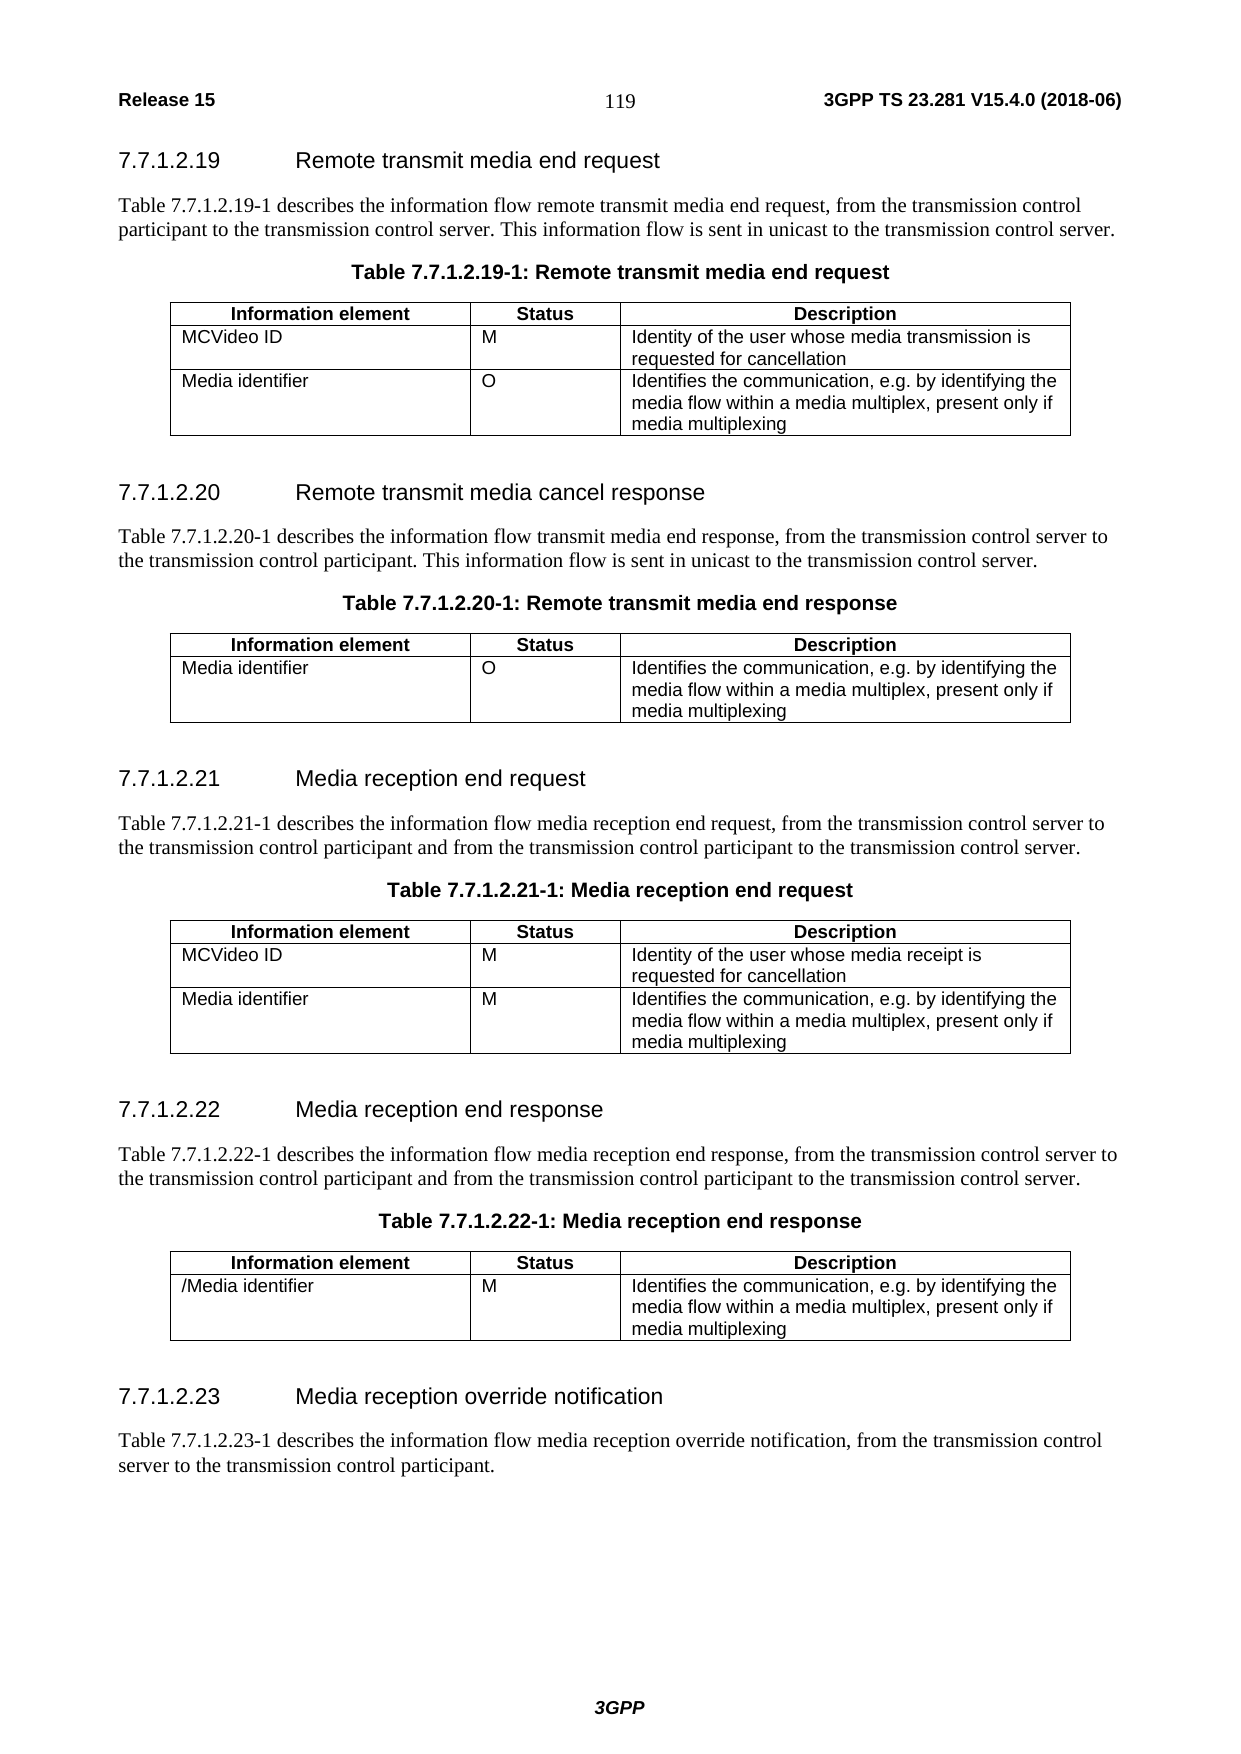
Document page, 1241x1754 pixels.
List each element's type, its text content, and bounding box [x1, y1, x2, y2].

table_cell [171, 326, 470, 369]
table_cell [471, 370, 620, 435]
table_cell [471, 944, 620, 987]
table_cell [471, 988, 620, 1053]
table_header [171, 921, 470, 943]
subtitle 7.7.1.2.23 Media reception override notification [118, 1383, 1122, 1410]
text Table 7.7.1.2.20-1: Remote transmit media end response [118, 591, 1122, 614]
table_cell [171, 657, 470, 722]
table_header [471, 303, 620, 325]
text Table 7.7.1.2.21-1: Media reception end request [118, 877, 1122, 901]
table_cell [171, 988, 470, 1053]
text Table 7.7.1.2.21-1 describes the information flow media reception end request, from the transmission control server to the transmission control participant and from the transmission control participant to the transmission control server. [118, 811, 1122, 859]
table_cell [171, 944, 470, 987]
text Table 7.7.1.2.23-1 describes the information flow media reception override notification, from the transmission control server to the transmission control participant. [118, 1428, 1122, 1477]
text Table 7.7.1.2.20-1 describes the information flow transmit media end response, from the transmission control server to the transmission control participant. This information flow is sent in unicast to the transmission control server. [118, 524, 1122, 572]
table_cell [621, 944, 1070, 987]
subtitle 7.7.1.2.21 Media reception end request [118, 765, 1122, 792]
subtitle 7.7.1.2.19 Remote transmit media end request [118, 147, 1122, 174]
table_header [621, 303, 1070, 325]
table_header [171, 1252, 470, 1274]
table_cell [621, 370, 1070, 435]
text Table 7.7.1.2.22-1: Media reception end response [118, 1208, 1122, 1232]
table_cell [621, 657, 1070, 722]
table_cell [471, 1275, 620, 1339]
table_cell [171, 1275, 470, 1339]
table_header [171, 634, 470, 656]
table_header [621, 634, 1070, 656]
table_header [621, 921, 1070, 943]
text Table 7.7.1.2.22-1 describes the information flow media reception end response, from the transmission control server to the transmission control participant and from the transmission control participant to the transmission control server. [118, 1142, 1122, 1190]
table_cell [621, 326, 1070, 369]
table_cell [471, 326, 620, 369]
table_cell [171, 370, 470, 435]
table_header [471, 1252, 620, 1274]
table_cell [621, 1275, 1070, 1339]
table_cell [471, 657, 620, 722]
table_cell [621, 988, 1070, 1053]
subtitle 7.7.1.2.20 Remote transmit media cancel response [118, 478, 1122, 505]
text Table 7.7.1.2.19-1 describes the information flow remote transmit media end request, from the transmission control participant to the transmission control server. This information flow is sent in unicast to the transmission control server. [118, 193, 1122, 241]
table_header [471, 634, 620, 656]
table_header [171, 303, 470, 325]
subtitle 7.7.1.2.22 Media reception end response [118, 1096, 1122, 1123]
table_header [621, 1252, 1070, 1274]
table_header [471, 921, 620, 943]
text Table 7.7.1.2.19-1: Remote transmit media end request [118, 259, 1122, 283]
